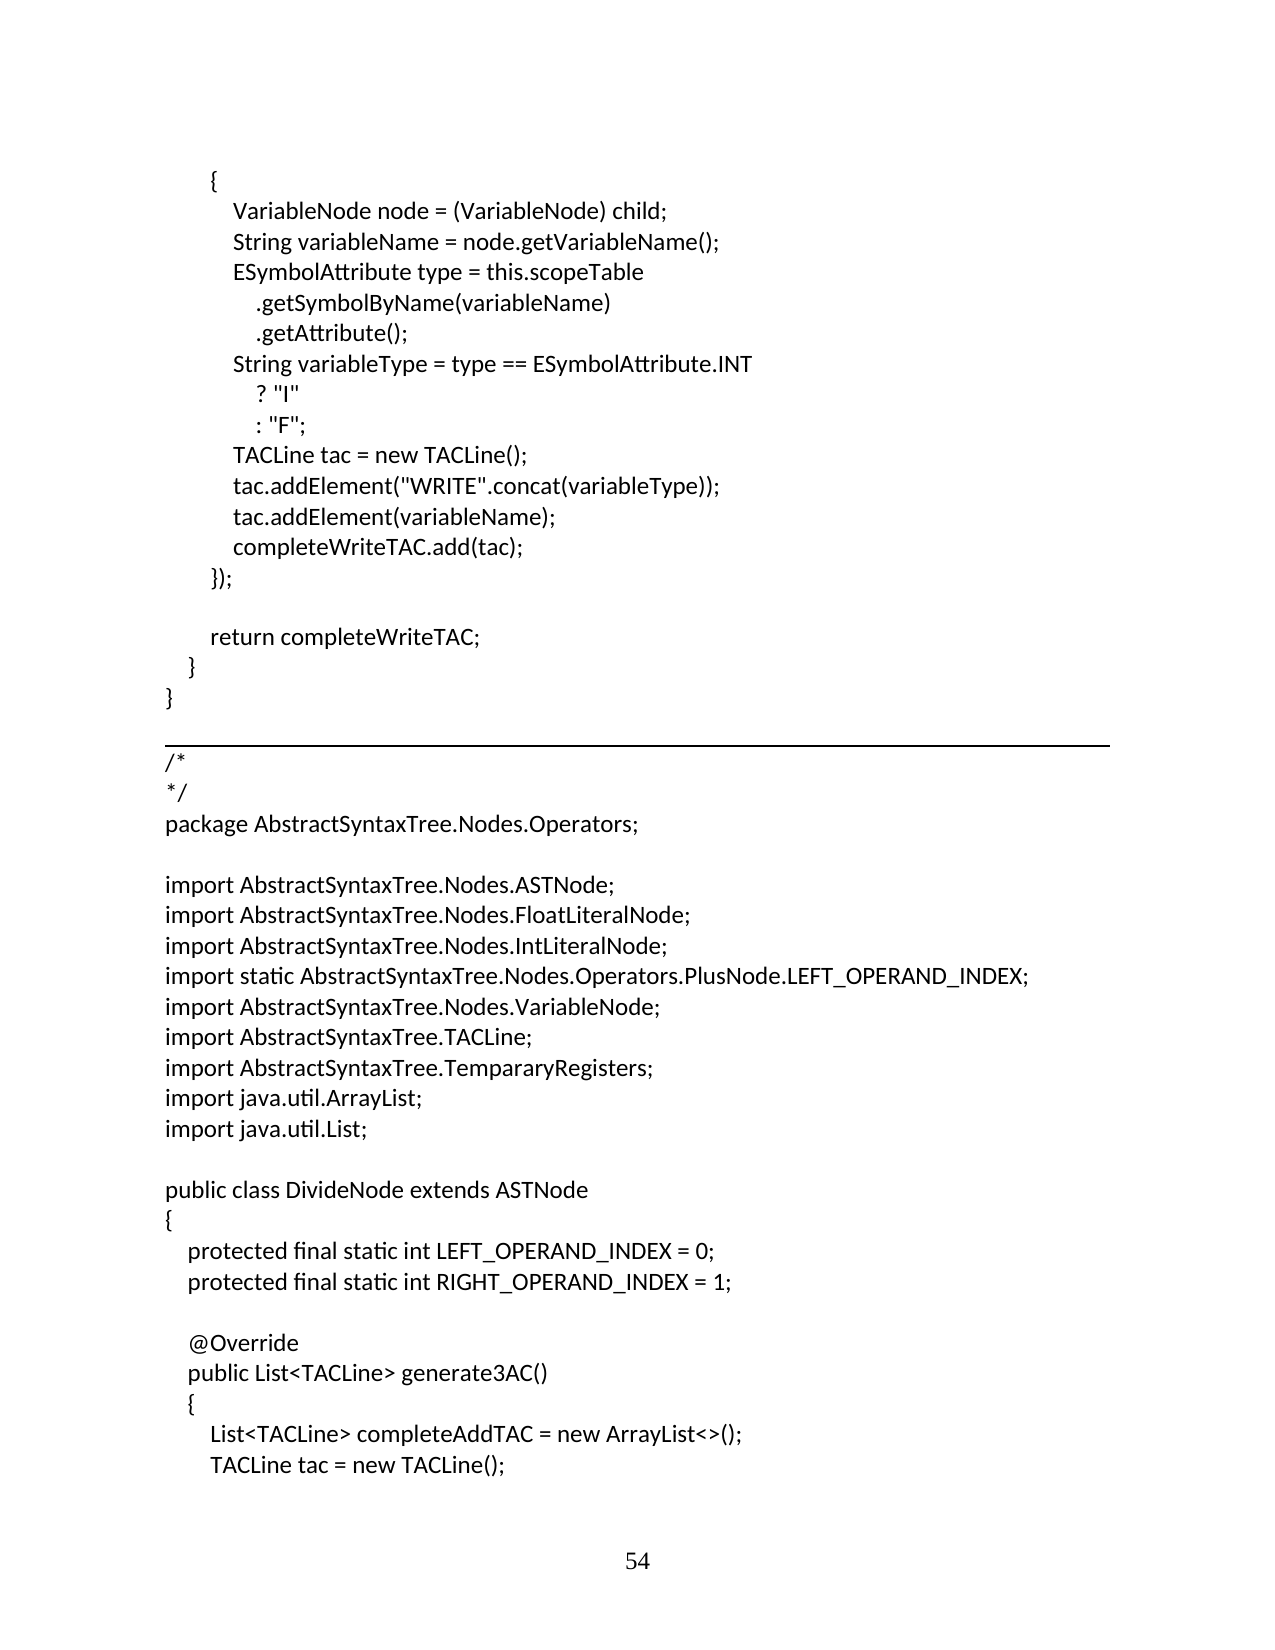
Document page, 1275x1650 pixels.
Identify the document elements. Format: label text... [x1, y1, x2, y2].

text } [165, 682, 1110, 713]
text String variableType = type == ESymbolAttribute.INT [165, 348, 1110, 379]
text protected final static int LEFT_OPERAND_INDEX = 0; [165, 1235, 1110, 1266]
text .getAttribute(); [165, 318, 1110, 348]
text : "F"; [165, 409, 1110, 440]
text tac.addElement(variableName); [165, 501, 1110, 531]
text } [165, 652, 1110, 682]
text import AbstractSyntaxTree.Nodes.IntLiteralNode; [165, 930, 1110, 960]
text VariableNode node = (VariableNode) child; [165, 196, 1110, 226]
text .getSymbolByName(variableName) [165, 287, 1110, 318]
text String variableName = node.getVariableName(); [165, 226, 1110, 257]
text import java.util.List; [165, 1113, 1110, 1143]
text { [165, 165, 1110, 196]
text { [165, 1204, 1110, 1235]
text { [165, 1388, 1110, 1418]
text import AbstractSyntaxTree.TACLine; [165, 1021, 1110, 1052]
text */ [165, 777, 1110, 808]
text protected final static int RIGHT_OPERAND_INDEX = 1; [165, 1266, 1110, 1296]
text import java.util.ArrayList; [165, 1082, 1110, 1113]
text completeWriteTAC.add(tac); [165, 531, 1110, 562]
text /* [165, 747, 1110, 777]
text public class DivideNode extends ASTNode [165, 1174, 1110, 1204]
text List<TACLine> completeAddTAC = new ArrayList<>(); [165, 1418, 1110, 1449]
text }); [165, 562, 1110, 592]
text ESymbolAttribute type = this.scopeTable [165, 257, 1110, 287]
text @Override [165, 1327, 1110, 1357]
text return completeWriteTAC; [165, 621, 1110, 652]
text tac.addElement("WRITE".concat(variableType)); [165, 470, 1110, 501]
text import AbstractSyntaxTree.TempararyRegisters; [165, 1052, 1110, 1082]
text import static AbstractSyntaxTree.Nodes.Operators.PlusNode.LEFT_OPERAND_INDEX; [165, 960, 1110, 991]
text import AbstractSyntaxTree.Nodes.VariableNode; [165, 991, 1110, 1021]
text import AbstractSyntaxTree.Nodes.FloatLiteralNode; [165, 899, 1110, 930]
text ? "I" [165, 379, 1110, 409]
text TACLine tac = new TACLine(); [165, 1449, 1110, 1479]
text package AbstractSyntaxTree.Nodes.Operators; [165, 808, 1110, 838]
text TACLine tac = new TACLine(); [165, 440, 1110, 470]
text public List<TACLine> generate3AC() [165, 1357, 1110, 1388]
text import AbstractSyntaxTree.Nodes.ASTNode; [165, 869, 1110, 899]
